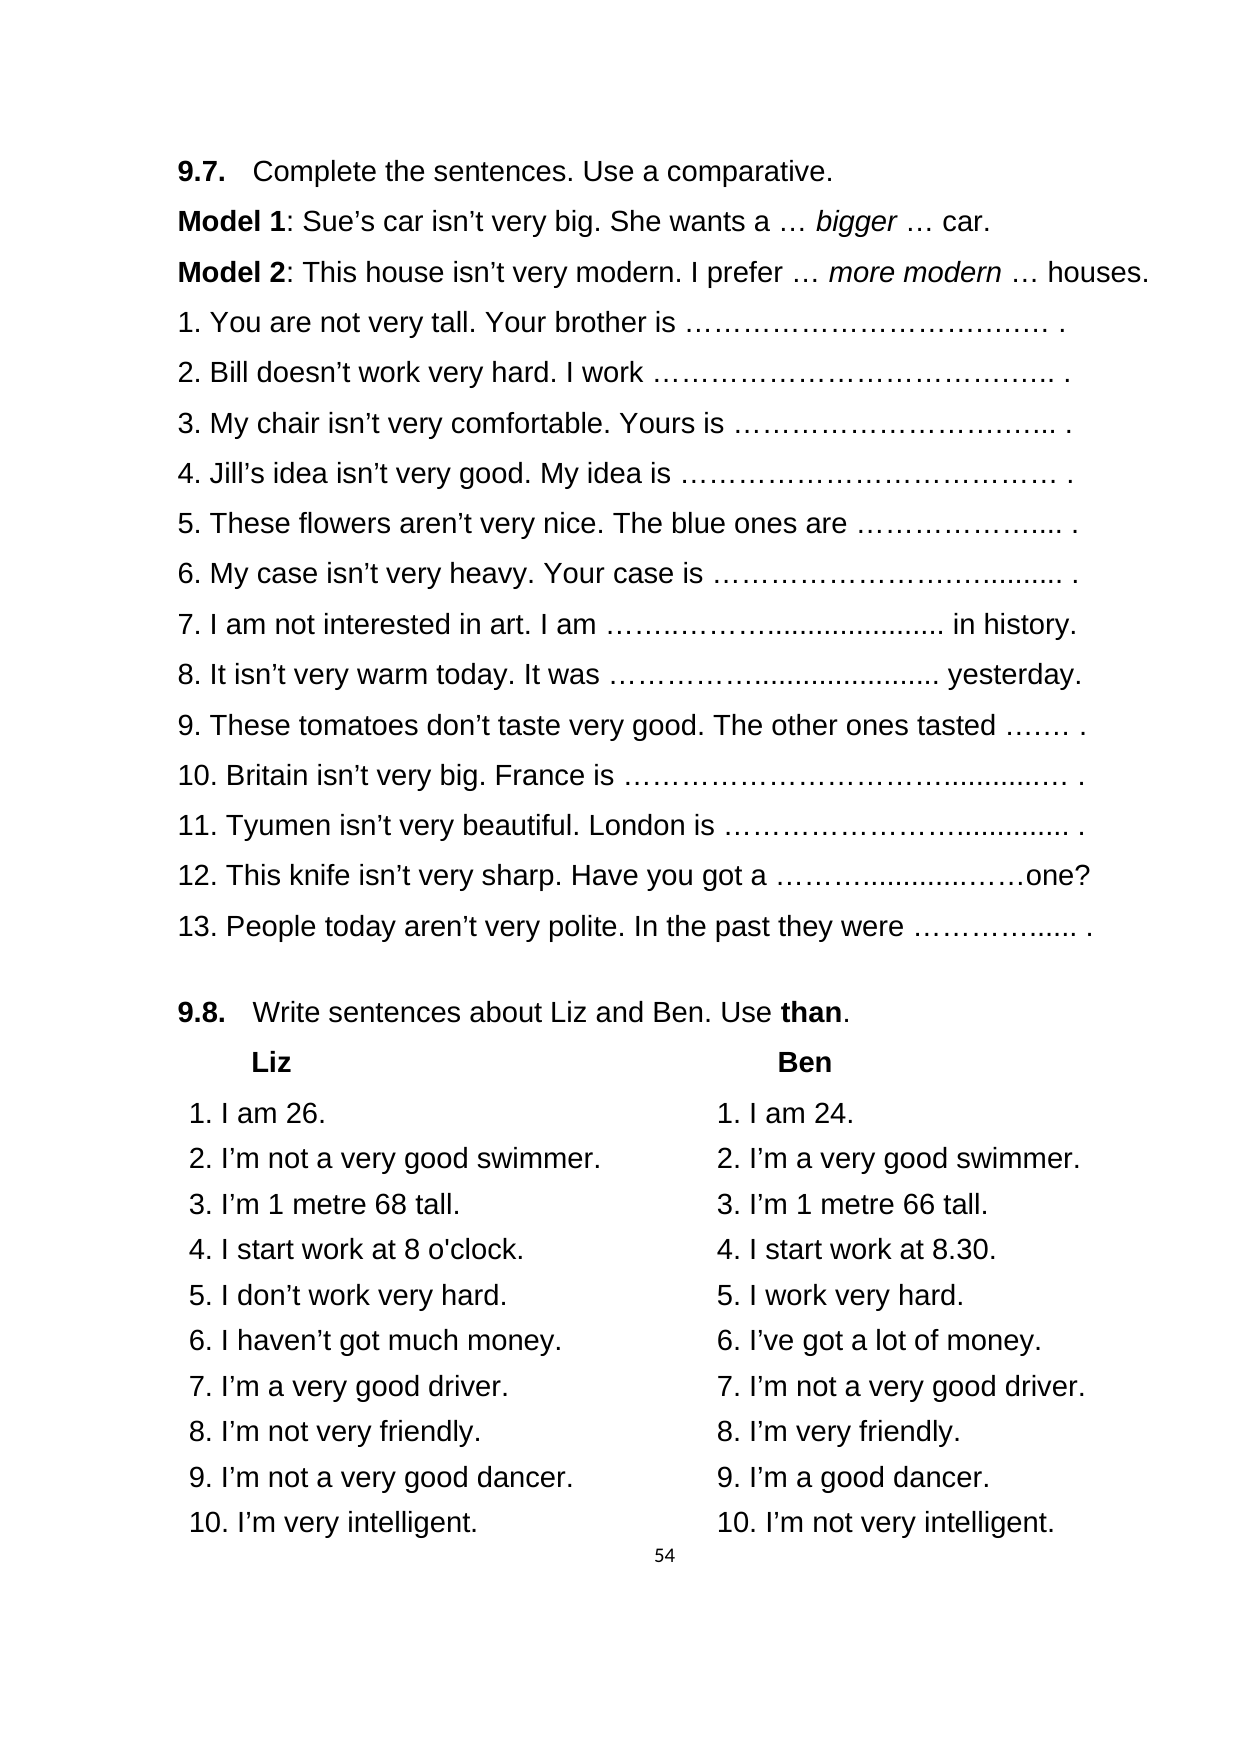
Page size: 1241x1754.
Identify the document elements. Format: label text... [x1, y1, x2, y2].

table_cell 6. I’ve got a lot of money. [705, 1323, 1178, 1369]
text Liz Ben [177, 1045, 1152, 1079]
text 9. These tomatoes don’t taste very good. The other ones tasted ….… . [177, 707, 1152, 741]
table_cell 3. I’m 1 metre 66 tall. [705, 1187, 1178, 1232]
text Model 2: This house isn’t very modern. I prefer … more modern … houses. [177, 255, 1152, 288]
text 4. Jill’s idea isn’t very good. My idea is ………………………………… . [177, 456, 1152, 489]
table_header 1. I am 24. [705, 1096, 1178, 1141]
text 11. Tyumen isn’t very beautiful. London is …………………….............. . [177, 808, 1152, 842]
table_cell 3. I’m 1 metre 68 tall. [177, 1187, 705, 1232]
text 9.7. Complete the sentences. Use a comparative. [177, 154, 1152, 188]
text 1. You are not very tall. Your brother is ………………………….….… . [177, 305, 1152, 338]
text 8. It isn’t very warm today. It was ……………....................... yesterday. [177, 657, 1152, 691]
table_cell 4. I start work at 8.30. [705, 1232, 1178, 1278]
table_cell 2. I’m a very good swimmer. [705, 1141, 1178, 1187]
text 2. Bill doesn’t work very hard. I work ……………………………….….. . [177, 355, 1152, 389]
table_cell 6. I haven’t got much money. [177, 1323, 705, 1369]
text 12. This knife isn’t very sharp. Have you got a ……….............……one? [177, 858, 1152, 892]
table_cell 2. I’m not a very good swimmer. [177, 1141, 705, 1187]
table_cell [705, 1505, 1178, 1539]
table_cell 7. I’m not a very good driver. [705, 1369, 1178, 1414]
text 10. Britain isn’t very big. France is ……………………………............… . [177, 758, 1152, 791]
text 9.8. Write sentences about Liz and Ben. Use than. [177, 995, 1152, 1028]
table_header 1. I am 26. [177, 1096, 705, 1141]
text 5. These flowers aren’t very nice. The blue ones are ……………….... . [177, 506, 1152, 540]
table_cell 5. I work very hard. [705, 1278, 1178, 1323]
text 3. My chair isn’t very comfortable. Yours is ……………………….…... . [177, 406, 1152, 439]
text 6. My case isn’t very heavy. Your case is …………………….….......... . [177, 557, 1152, 590]
table_cell 9. I’m a good dancer. [705, 1460, 1178, 1505]
table_cell 8. I’m not very friendly. [177, 1414, 705, 1460]
table_cell 4. I start work at 8 o'clock. [177, 1232, 705, 1278]
text Model 1: Sue’s car isn’t very big. She wants a … bigger … car. [177, 204, 1152, 238]
table_cell 5. I don’t work very hard. [177, 1278, 705, 1323]
text 13. People today aren’t very polite. In the past they were …………...... . [177, 909, 1152, 942]
table_cell 7. I’m a very good driver. [177, 1369, 705, 1414]
table_cell 9. I’m not a very good dancer. [177, 1460, 705, 1505]
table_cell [177, 1505, 705, 1539]
table_cell 8. I’m very friendly. [705, 1414, 1178, 1460]
text 7. I am not interested in art. I am ……..………...................... in history. [177, 607, 1152, 640]
